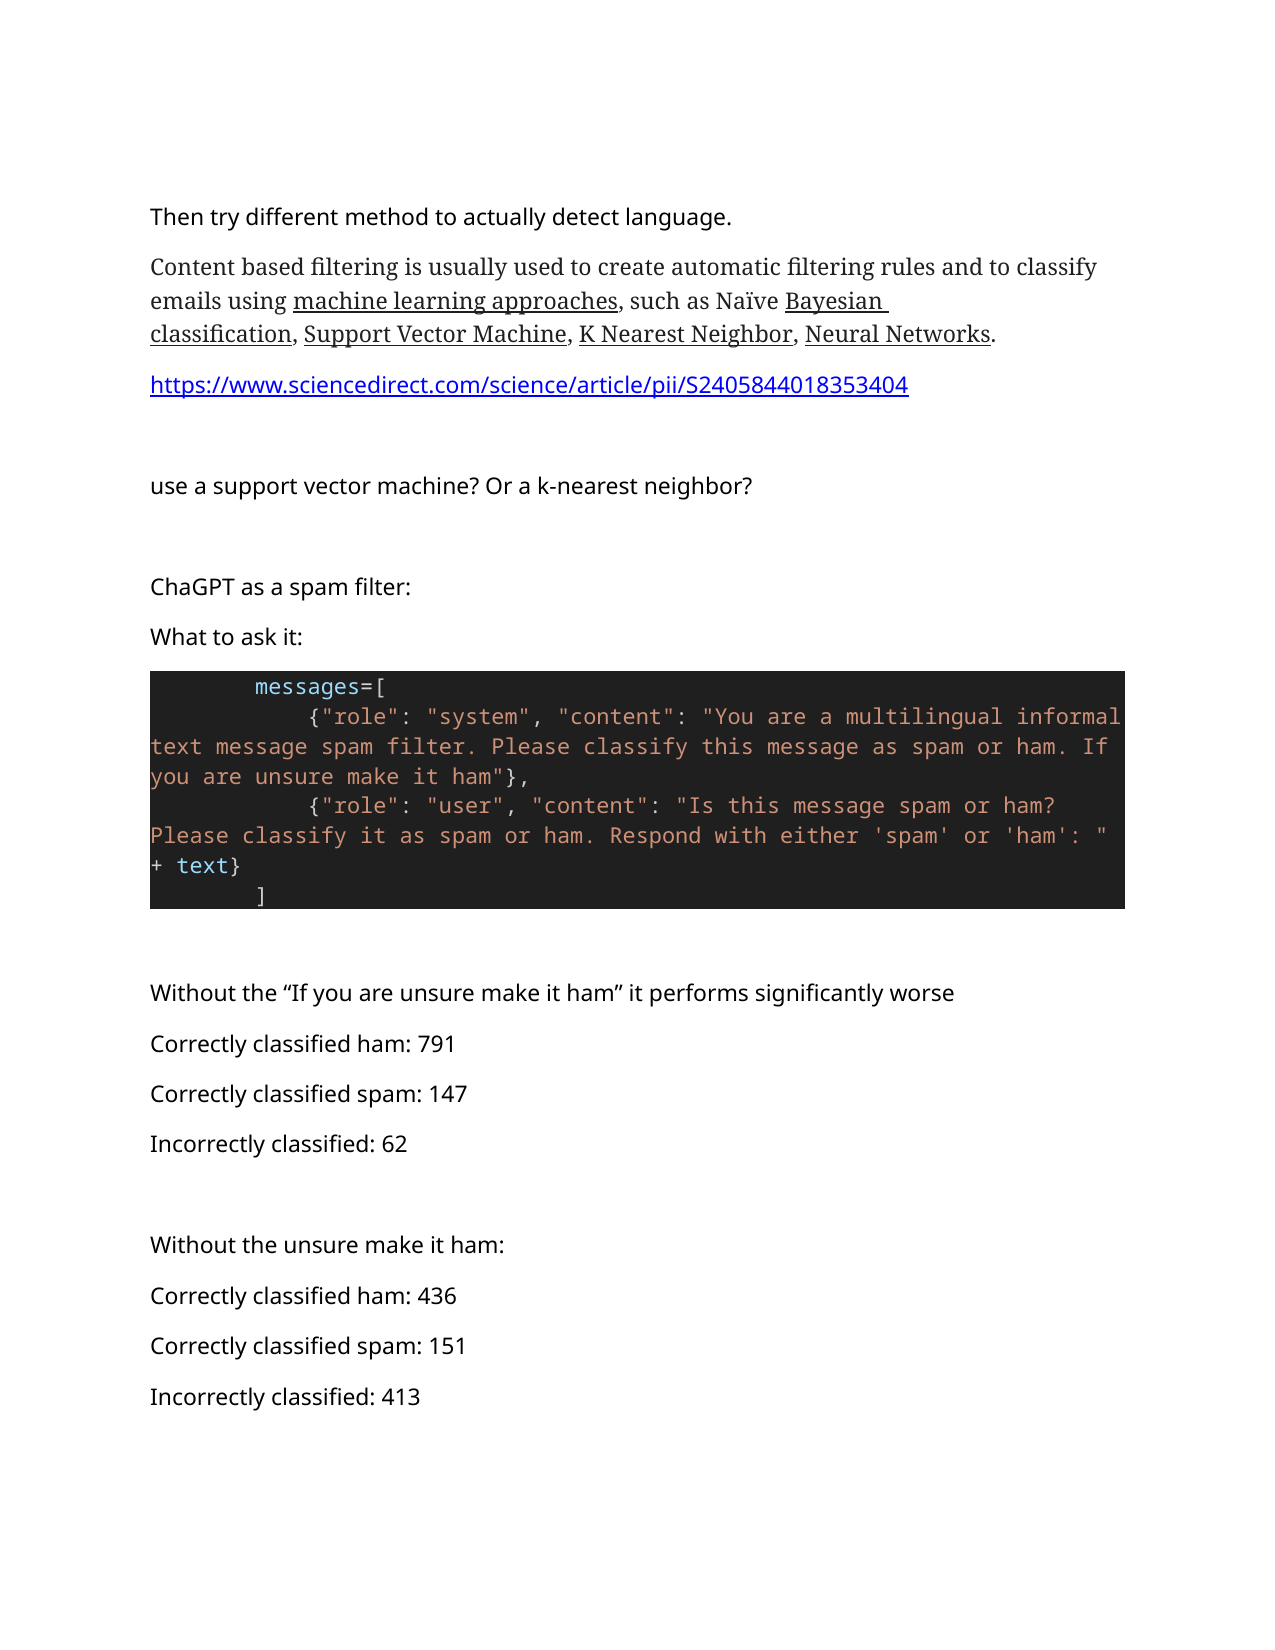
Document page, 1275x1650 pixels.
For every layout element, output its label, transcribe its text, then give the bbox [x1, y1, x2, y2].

text {"role": "system", "content": "You are a multilingual informal text message spam filter. Please classify this message as spam or ham. If you are unsure make it ham"}, [150, 701, 1125, 790]
text Then try different method to actually detect language. [150, 200, 1125, 232]
text Incorrectly classified: 62 [150, 1128, 1125, 1159]
text Correctly classified ham: 791 [150, 1027, 1125, 1059]
text What to ask it: [150, 621, 1125, 652]
text ] [150, 880, 1125, 909]
text Without the “If you are unsure make it ham” it performs significantly worse [150, 909, 1125, 1008]
text https://www.sciencedirect.com/science/article/pii/S2405844018353404 [150, 369, 1125, 400]
text Correctly classified spam: 147 [150, 1078, 1125, 1109]
text messages=[ [150, 671, 1125, 701]
text use a support vector machine? Or a k-nearest neighbor? [150, 469, 1125, 501]
text Correctly classified ham: 436 [150, 1279, 1125, 1311]
text Content based filtering is usually used to create automatic filtering rules and to classify emails using machine learning approaches, such as Naïve Bayesian classification, Support Vector Machine, K Nearest Neighbor, Neural Networks. [150, 251, 1125, 349]
text Correctly classified spam: 151 [150, 1330, 1125, 1361]
text ChaGPT as a spam filter: [150, 570, 1125, 602]
text Incorrectly classified: 413 [150, 1380, 1125, 1412]
text Without the unsure make it ham: [150, 1229, 1125, 1260]
text {"role": "user", "content": "Is this message spam or ham? Please classify it as spam or ham. Respond with either 'spam' or 'ham': " + text} [150, 790, 1125, 880]
